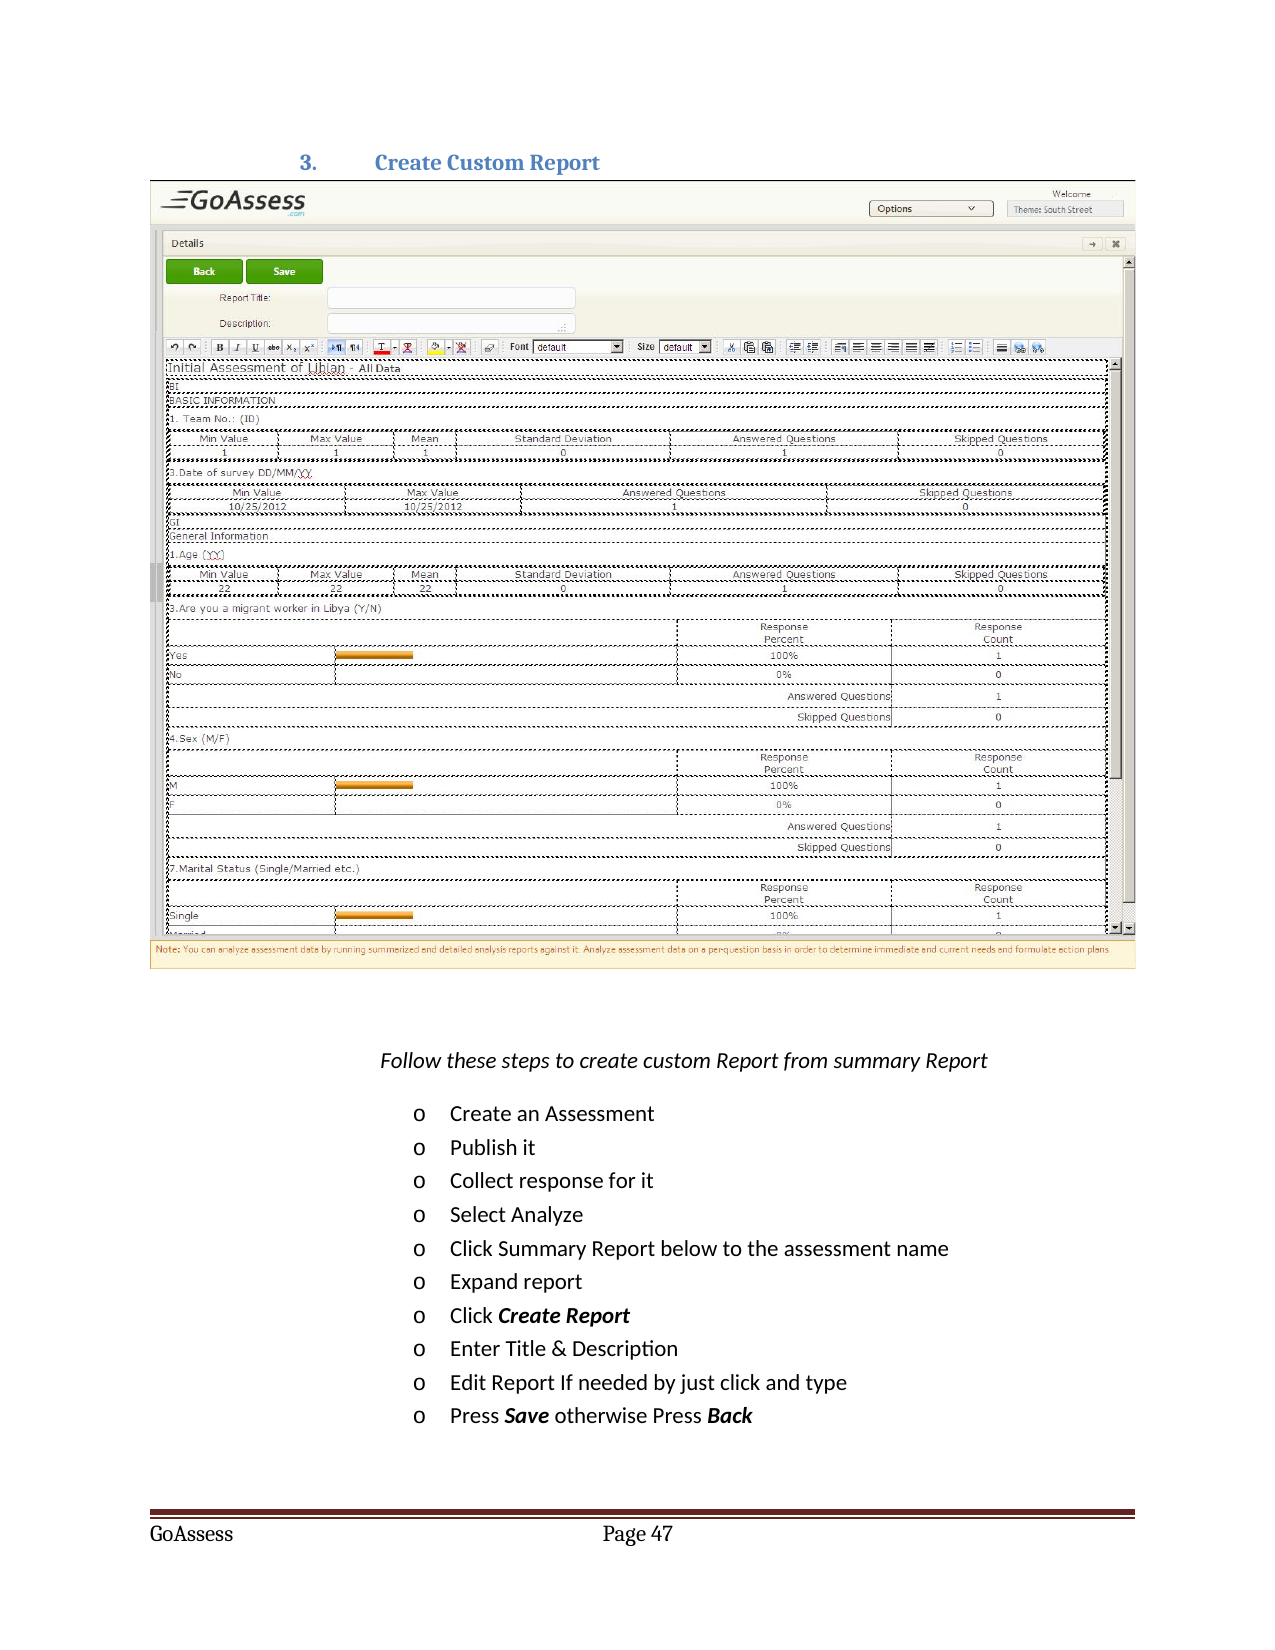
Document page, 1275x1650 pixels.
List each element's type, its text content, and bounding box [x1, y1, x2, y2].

list Edit Report If needed by just click and type [412, 1368, 1135, 1397]
list Press Save otherwise Press Back [412, 1401, 1135, 1431]
list Select Analyze [412, 1200, 1135, 1229]
list Create an Assessment [412, 1099, 1135, 1129]
list Click Create Report [412, 1301, 1135, 1330]
subtitle Create Custom Report [300, 150, 1135, 176]
list Publish it [412, 1133, 1135, 1162]
text Follow these steps to create custom Report from summary Report [375, 1047, 1135, 1074]
list Collect response for it [412, 1167, 1135, 1196]
list Enter Title & Description [412, 1334, 1135, 1363]
list Expand report [412, 1267, 1135, 1296]
list Click Summary Report below to the assessment name [412, 1234, 1135, 1263]
picture [150, 180, 1136, 969]
